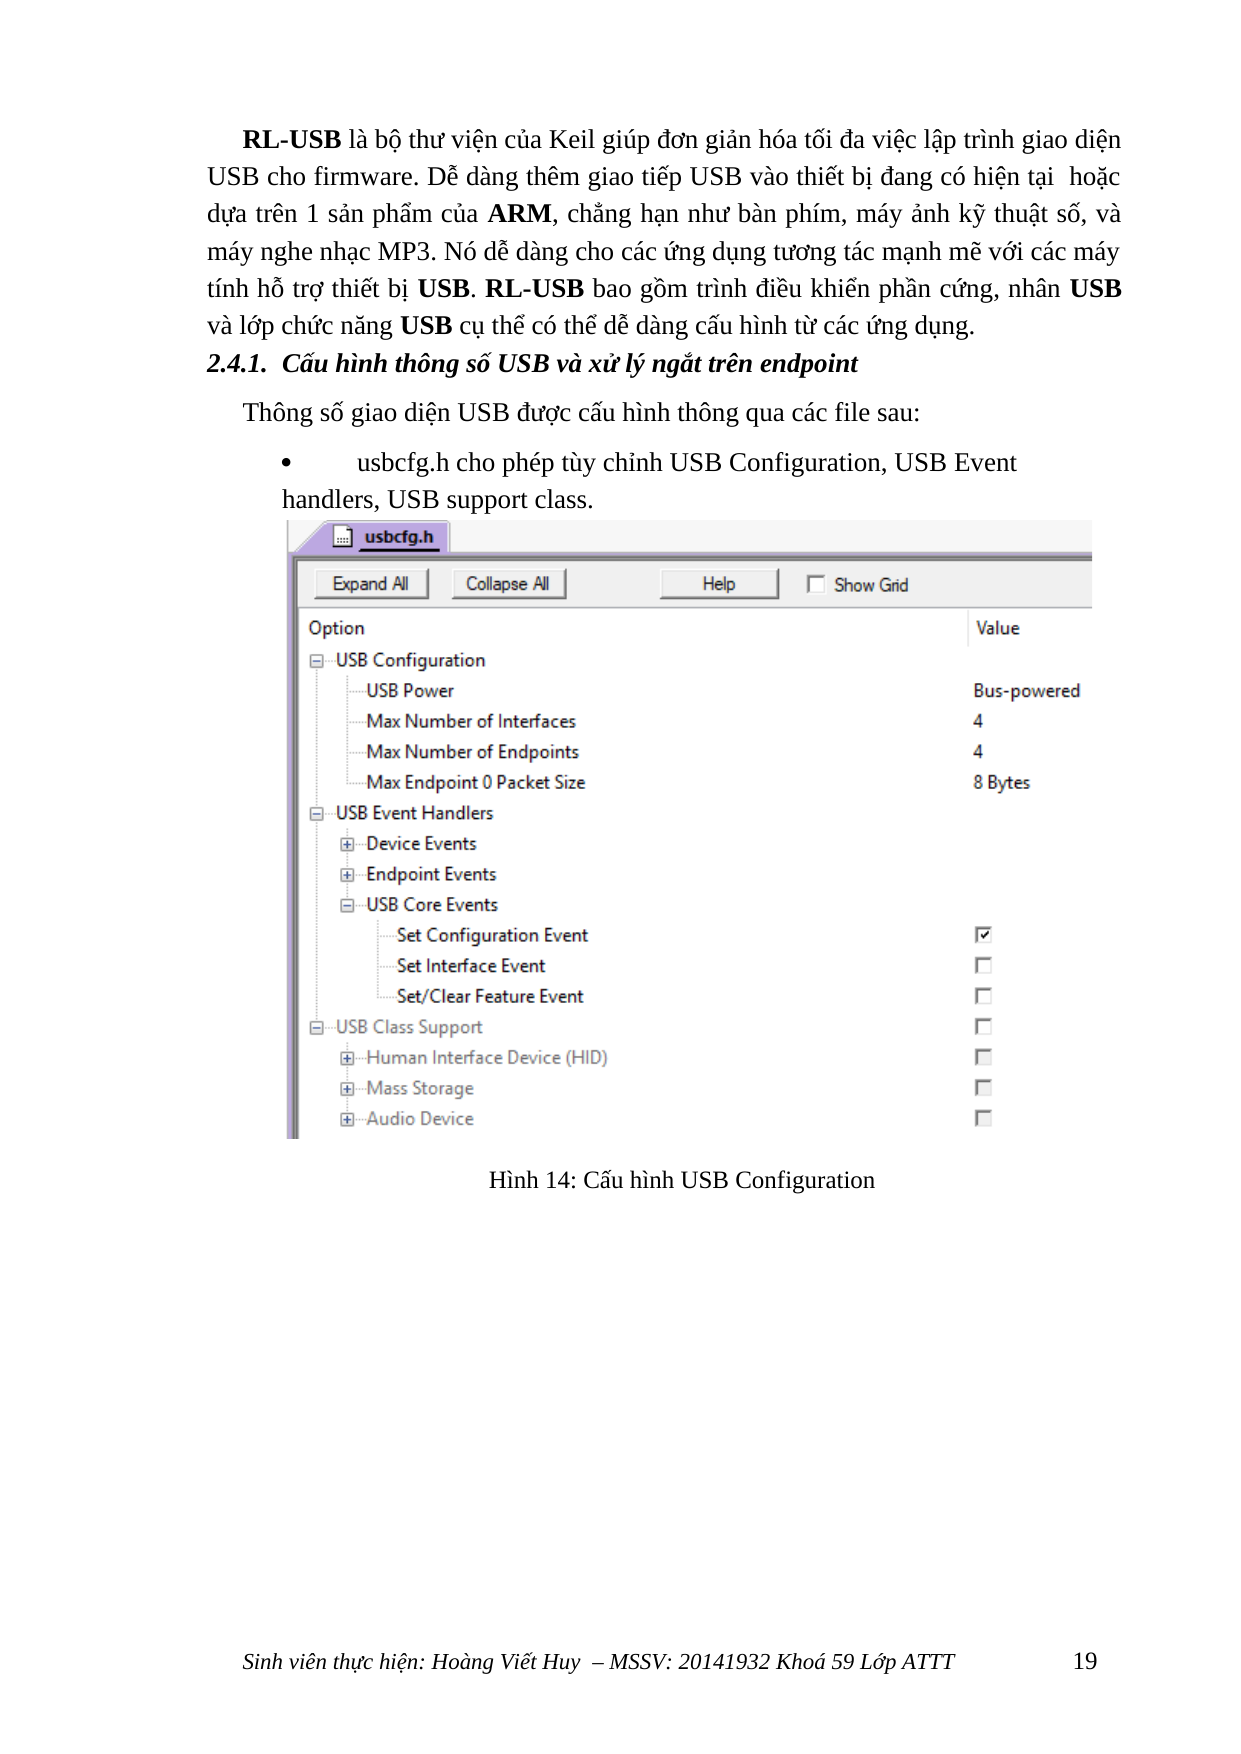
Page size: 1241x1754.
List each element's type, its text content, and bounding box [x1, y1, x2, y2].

text Hình 14: Cấu hình USB Configuration [207, 1165, 1122, 1194]
text Thông số giao diện USB được cấu hình thông qua các file sau: [207, 397, 1122, 428]
text RL-USB là bộ thư viện của Keil giúp đơn giản hóa tối đa việc lập trình giao diện USB cho firmware. Dễ dàng thêm giao tiếp USB vào thiết bị đang có hiện tại hoặc dựa trên 1 sản phẩm của ARM, chẳng hạn như bàn phím, máy ảnh kỹ thuật số, và máy nghe nhạc MP3. Nó dễ dàng cho các ứng dụng tương tác mạnh mẽ với các máy tính hỗ trợ thiết bị USB. RL-USB bao gồm trình điều khiển phần cứng, nhân USB và lớp chức năng USB cụ thể có thể dễ dàng cấu hình từ các ứng dụng. [207, 123, 1122, 341]
subtitle Cấu hình thông số USB và xử lý ngắt trên endpoint [207, 347, 1122, 378]
picture [281, 520, 1093, 1139]
